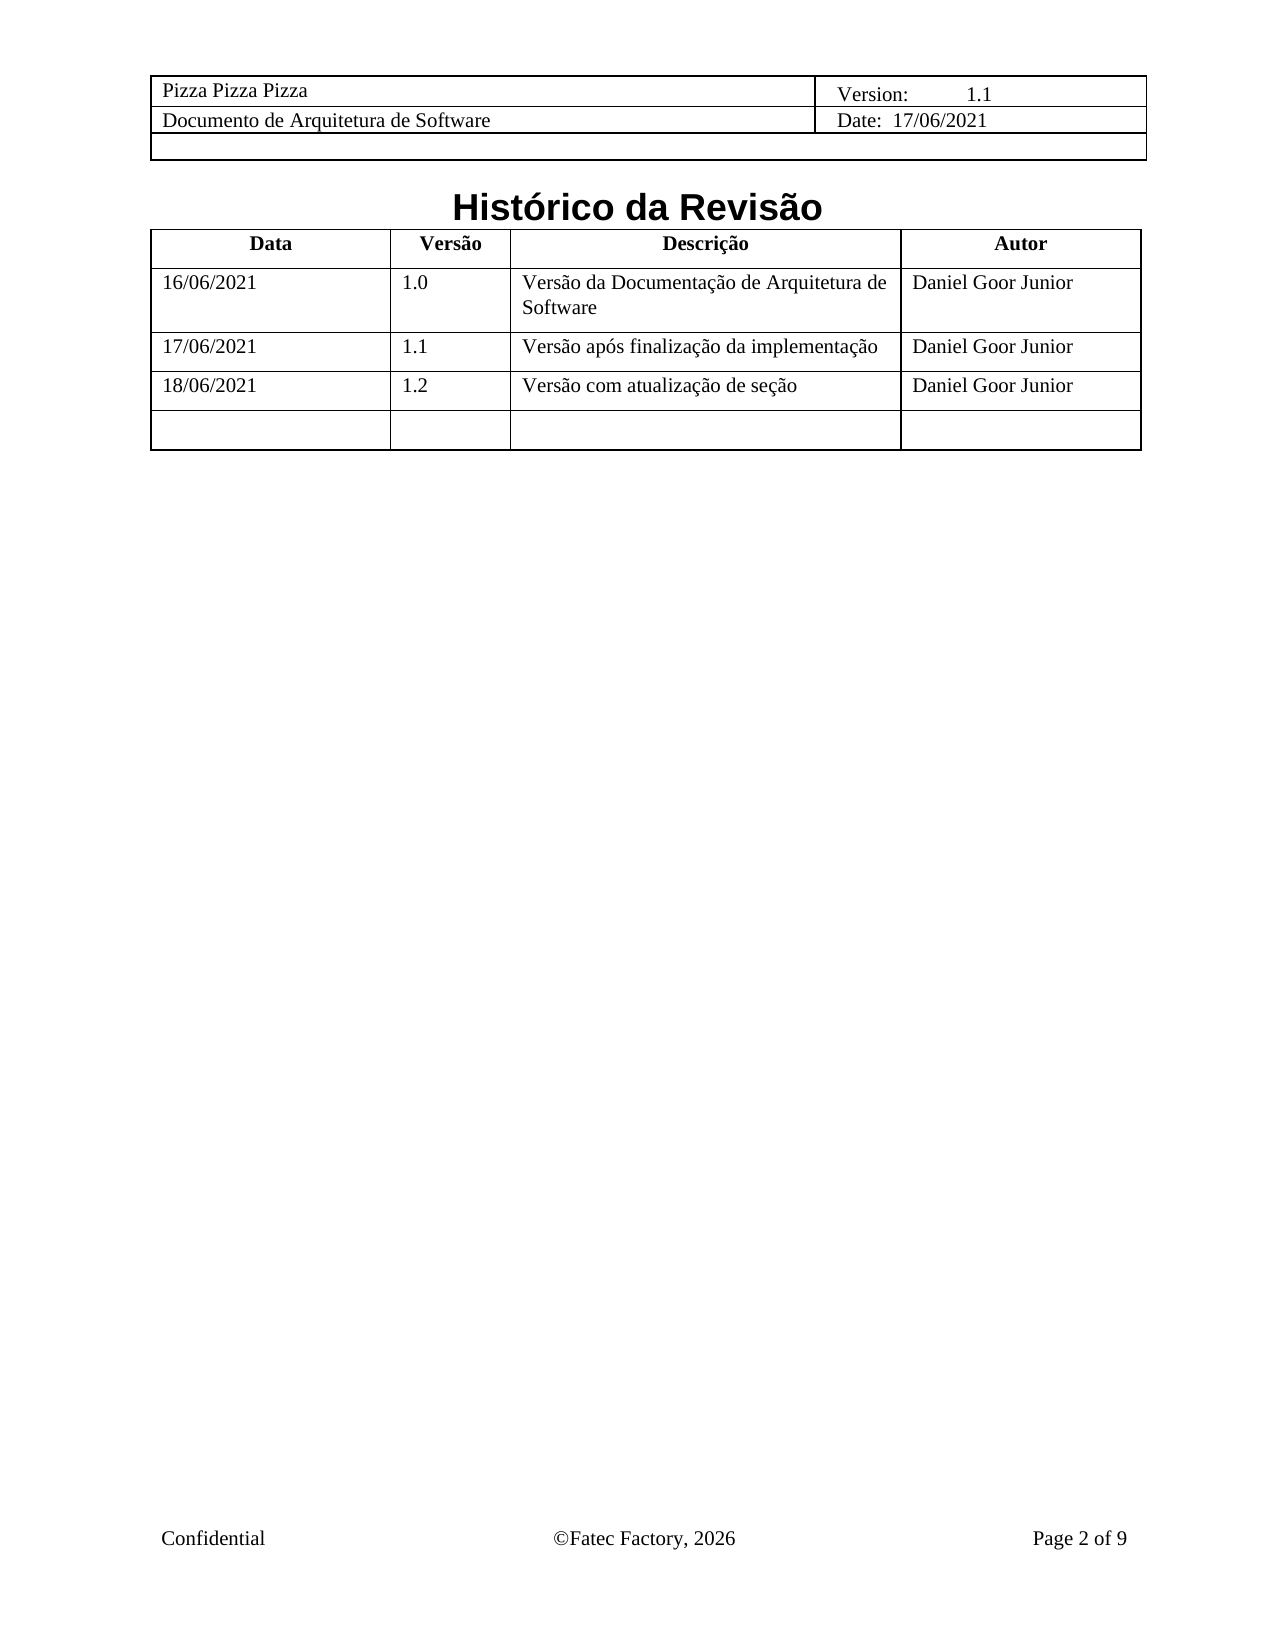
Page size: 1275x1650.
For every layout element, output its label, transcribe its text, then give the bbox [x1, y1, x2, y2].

table_cell 18/06/2021 [152, 372, 390, 410]
table_header Autor [902, 230, 1140, 268]
table_cell Daniel Goor Junior [902, 333, 1140, 371]
table_cell [511, 411, 900, 449]
table_header Descrição [511, 230, 900, 268]
table_cell Daniel Goor Junior [902, 372, 1140, 410]
table_header Data [152, 230, 390, 268]
table_cell 17/06/2021 [152, 333, 390, 371]
table_cell Versão da Documentação de Arquitetura de Software [511, 269, 900, 332]
table_cell 1.2 [391, 372, 510, 410]
table_cell Versão com atualização de seção [511, 372, 900, 410]
table_cell 1.1 [391, 333, 510, 371]
table_cell Daniel Goor Junior [902, 269, 1140, 332]
table_cell [152, 411, 390, 449]
table_cell Versão após finalização da implementação [511, 333, 900, 371]
table_cell 1.0 [391, 269, 510, 332]
table_cell [902, 411, 1140, 449]
table_header Versão [391, 230, 510, 268]
table_cell 16/06/2021 [152, 269, 390, 332]
title Histórico da Revisão [150, 185, 1125, 228]
table_cell [391, 411, 510, 449]
